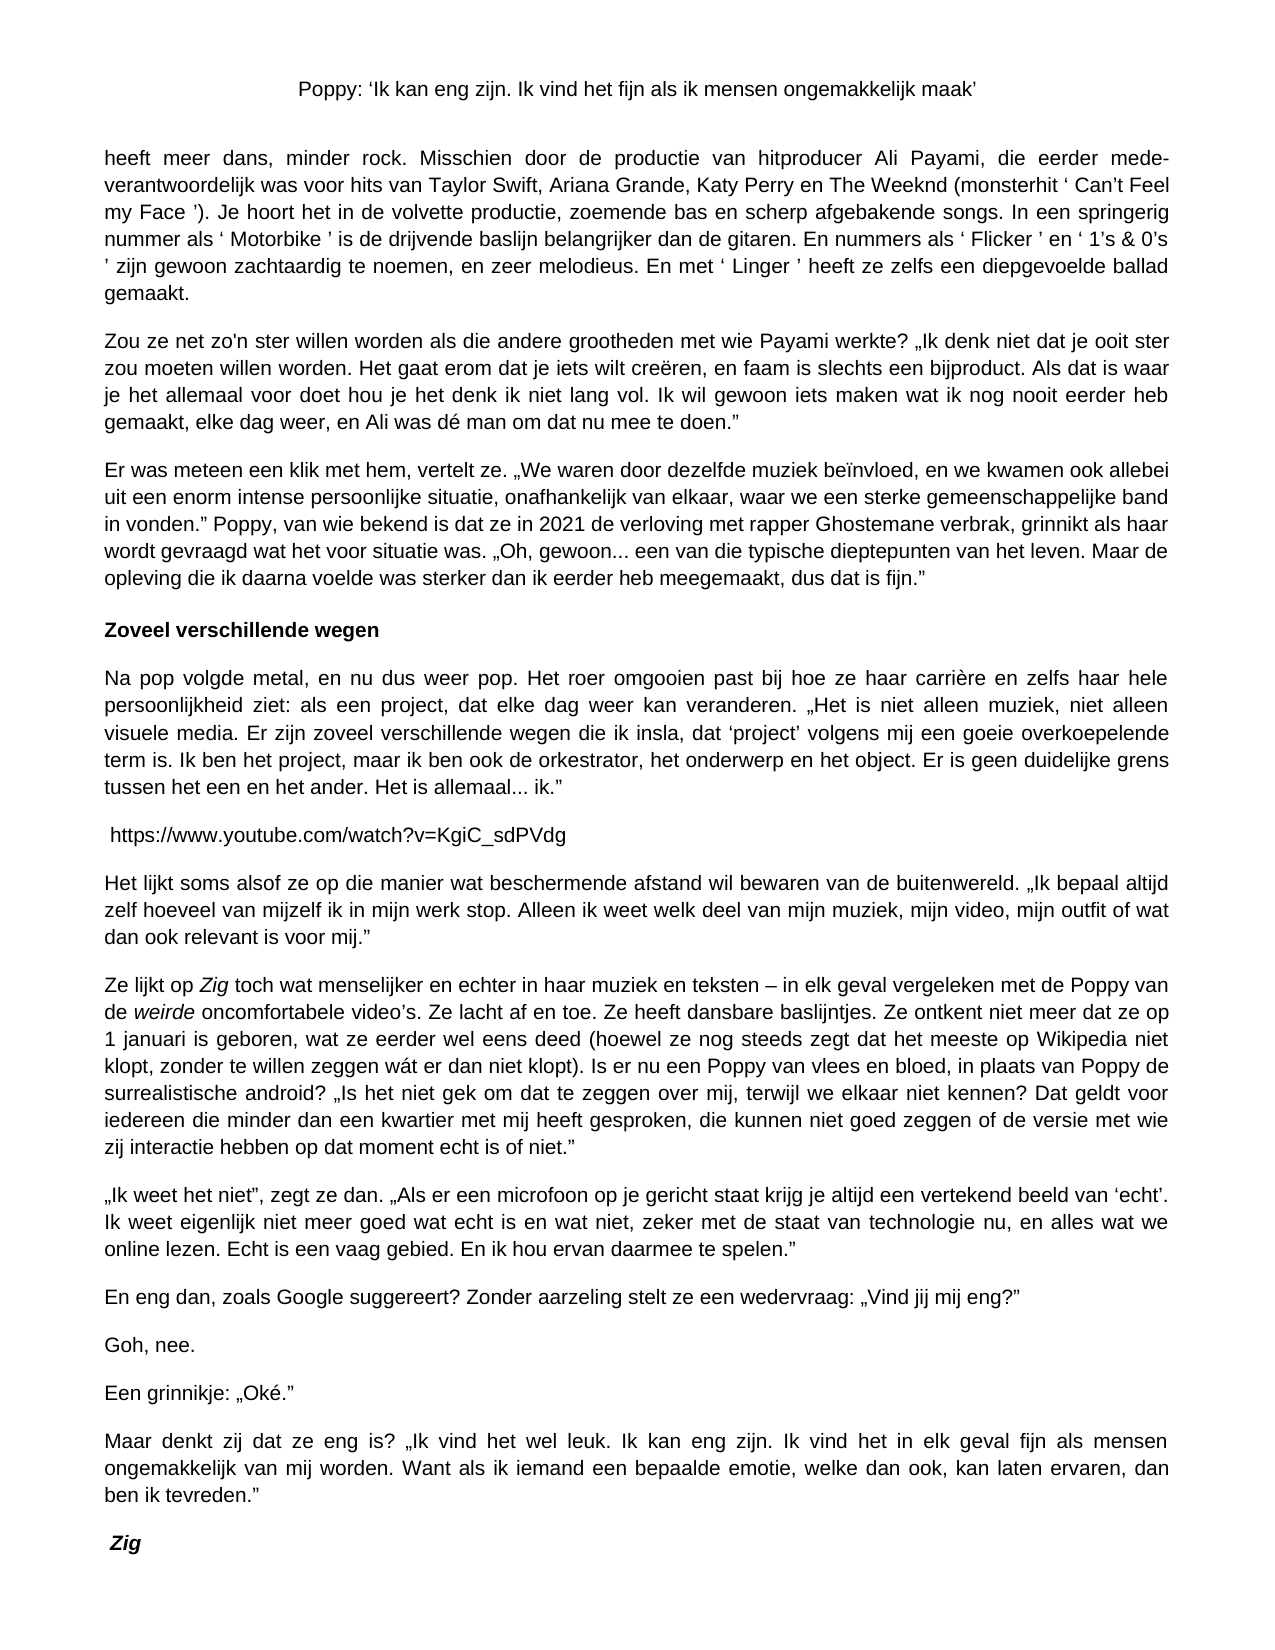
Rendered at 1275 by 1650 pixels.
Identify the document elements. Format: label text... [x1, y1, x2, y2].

text Maar denkt zij dat ze eng is? „Ik vind het wel leuk. Ik kan eng zijn. Ik vind het in elk geval fijn als mensen ongemakkelijk van mij worden. Want als ik iemand een bepaalde emotie, welke dan ook, kan laten ervaren, dan ben ik tevreden.” [104, 1426, 1171, 1507]
text „Ik weet het niet”, zegt ze dan. „Als er een microfoon op je gericht staat krijg je altijd een vertekend beeld van ‘echt’. Ik weet eigenlijk niet meer goed wat echt is en wat niet, zeker met de staat van technologie nu, en alles wat we online lezen. Echt is een vaag gebied. En ik hou ervan daarmee te spelen.” [104, 1180, 1171, 1261]
text Ze lijkt op Zig toch wat menselijker en echter in haar muziek en teksten – in elk geval vergeleken met de Poppy van de weirde oncomfortabele video’s. Ze lacht af en toe. Ze heeft dansbare baslijntjes. Ze ontkent niet meer dat ze op 1 januari is geboren, wat ze eerder wel eens deed (hoewel ze nog steeds zegt dat het meeste op Wikipedia niet klopt, zonder te willen zeggen wát er dan niet klopt). Is er nu een Poppy van vlees en bloed, in plaats van Poppy de surrealistische android? „Is het niet gek om dat te zeggen over mij, terwijl we elkaar niet kennen? Dat geldt voor iedereen die minder dan een kwartier met mij heeft gesproken, die kunnen niet goed zeggen of de versie met wie zij interactie hebben op dat moment echt is of niet.” [104, 969, 1171, 1159]
text Goh, nee. [104, 1330, 1171, 1357]
text Zou ze net zo'n ster willen worden als die andere grootheden met wie Payami werkte? „Ik denk niet dat je ooit ster zou moeten willen worden. Het gaat erom dat je iets wilt creëren, en faam is slechts een bijproduct. Als dat is waar je het allemaal voor doet hou je het denk ik niet lang vol. Ik wil gewoon iets maken wat ik nog nooit eerder heb gemaakt, elke dag weer, en Ali was dé man om dat nu mee te doen.” [104, 326, 1171, 434]
text Na pop volgde metal, en nu dus weer pop. Het roer omgooien past bij hoe ze haar carrière en zelfs haar hele persoonlijkheid ziet: als een project, dat elke dag weer kan veranderen. „Het is niet alleen muziek, niet alleen visuele media. Er zijn zoveel verschillende wegen die ik insla, dat ‘project’ volgens mij een goeie overkoepelende term is. Ik ben het project, maar ik ben ook de orkestrator, het onderwerp en het object. Er is geen duidelijke grens tussen het een en het ander. Het is allemaal... ik.” [104, 663, 1171, 798]
text Een grinnikje: „Oké.” [104, 1378, 1171, 1405]
text Er was meteen een klik met hem, vertelt ze. „We waren door dezelfde muziek beïnvloed, en we kwamen ook allebei uit een enorm intense persoonlijke situatie, onafhankelijk van elkaar, waar we een sterke gemeenschappelijke band in vonden.” Poppy, van wie bekend is dat ze in 2021 de verloving met rapper Ghostemane verbrak, grinnikt als haar wordt gevraagd wat het voor situatie was. „Oh, gewoon... een van die typische dieptepunten van het leven. Maar de opleving die ik daarna voelde was sterker dan ik eerder heb meegemaakt, dus dat is fijn.” [104, 455, 1171, 590]
text Zig [104, 1528, 1171, 1555]
text https://www.youtube.com/watch?v=KgiC_sdPVdg [104, 819, 1171, 846]
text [104, 142, 1171, 305]
text Het lijkt soms alsof ze op die manier wat beschermende afstand wil bewaren van de buitenwereld. „Ik bepaal altijd zelf hoeveel van mijzelf ik in mijn werk stop. Alleen ik weet welk deel van mijn muziek, mijn video, mijn outfit of wat dan ook relevant is voor mij.” [104, 867, 1171, 948]
text En eng dan, zoals Google suggereert? Zonder aarzeling stelt ze een wedervraag: „Vind jij mij eng?” [104, 1282, 1171, 1309]
text Zoveel verschillende wegen [104, 615, 1171, 642]
